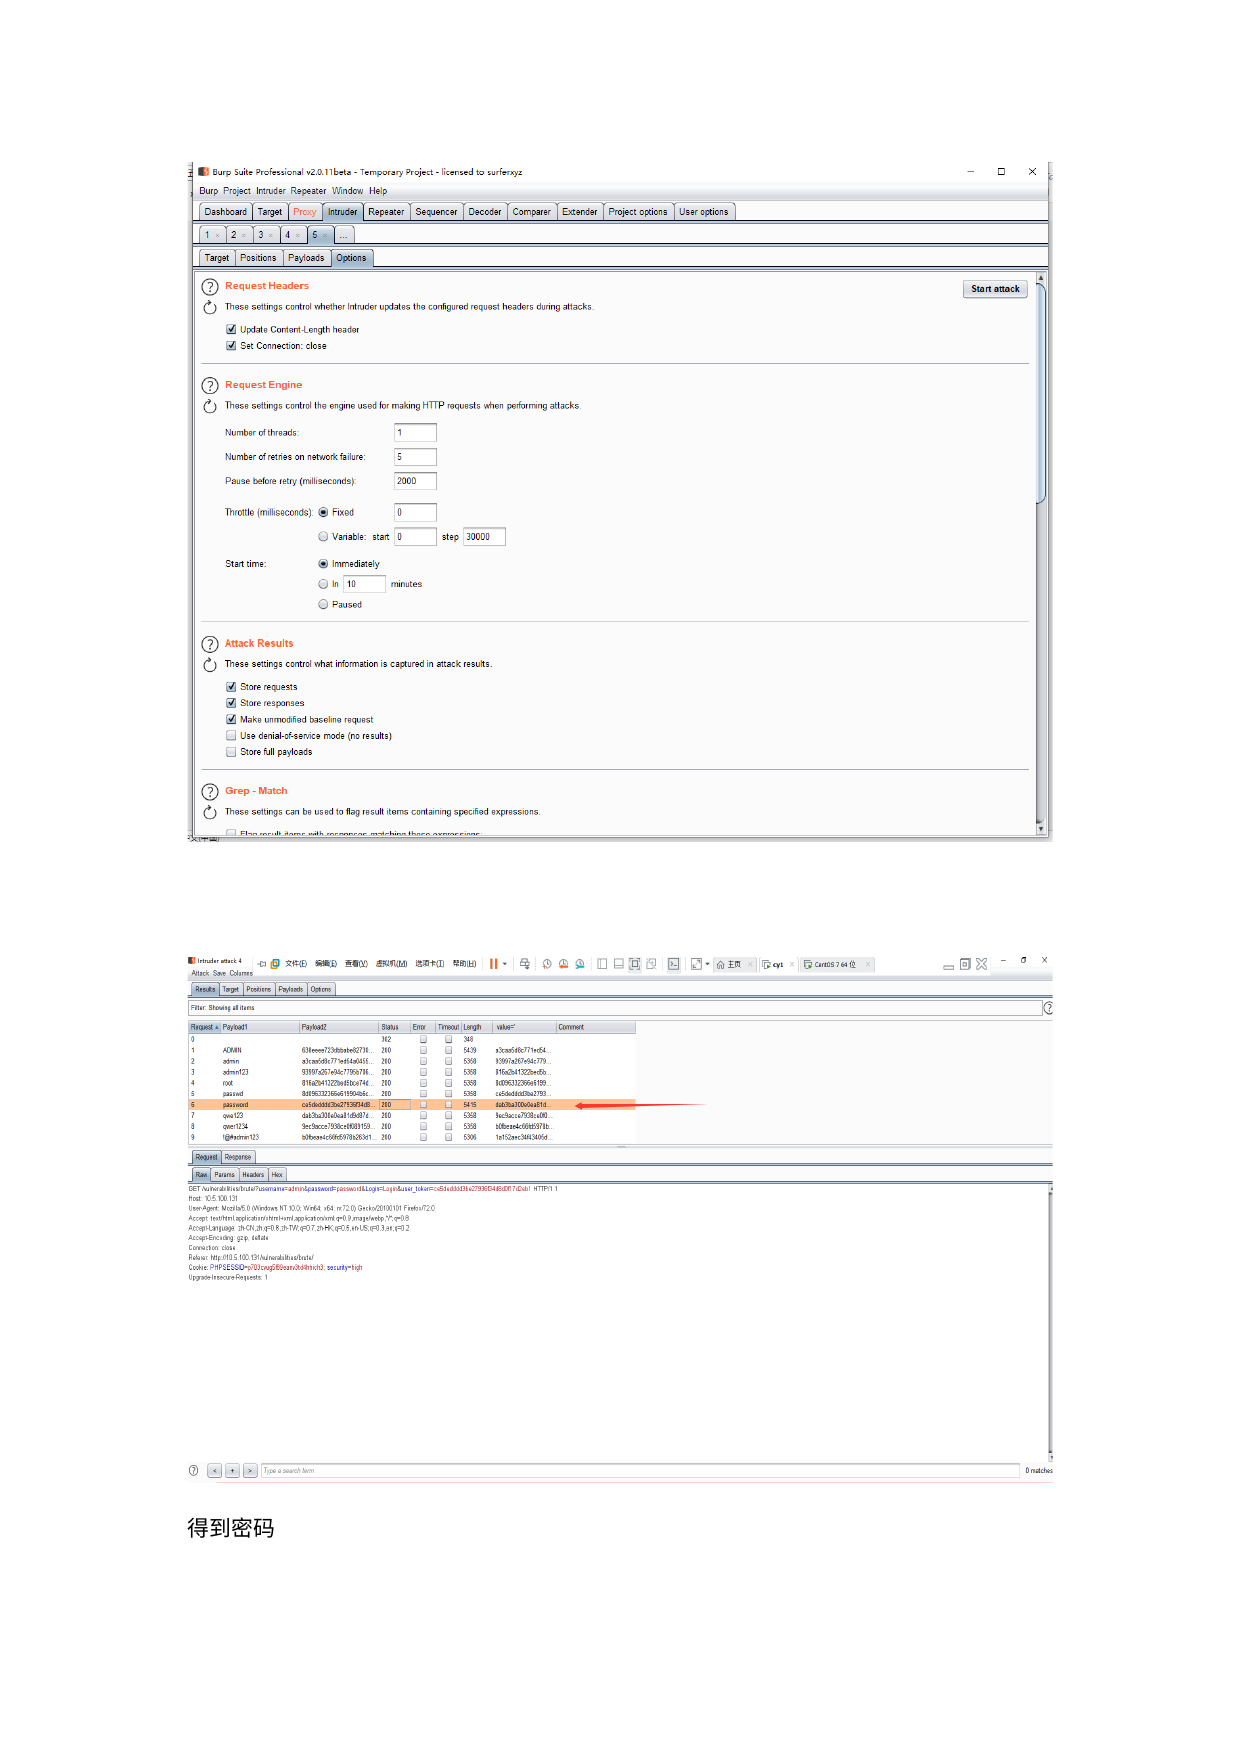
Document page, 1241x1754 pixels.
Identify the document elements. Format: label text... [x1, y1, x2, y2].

picture [187, 162, 1053, 842]
text 得到密码 [187, 1510, 1053, 1543]
picture [187, 957, 1053, 1483]
